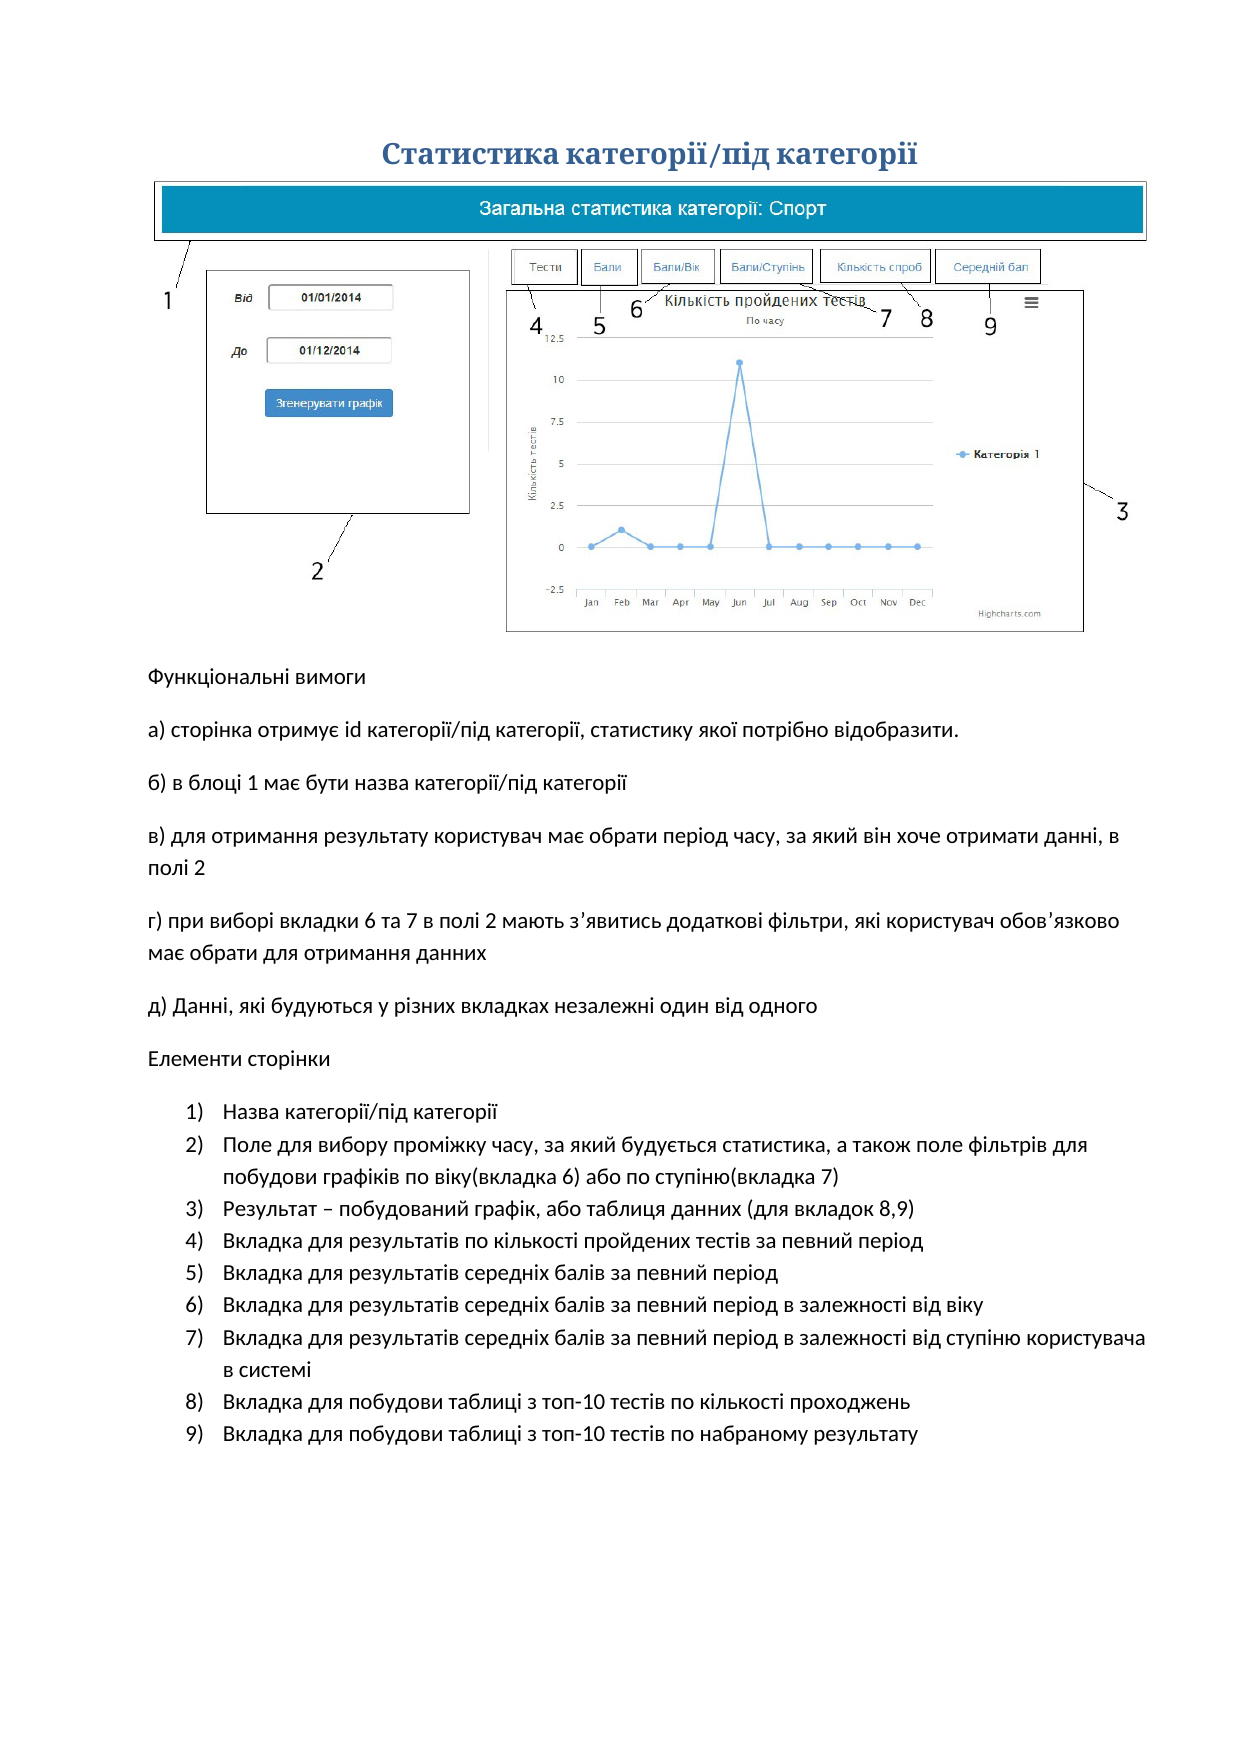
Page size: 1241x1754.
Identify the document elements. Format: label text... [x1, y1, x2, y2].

list Вкладка для результатів середніх балів за певний період [185, 1258, 1152, 1286]
text д) Данні, які будуються у різних вкладках незалежні один від одного [148, 991, 1152, 1019]
list Результат – побудований графік, або таблиця данних (для вкладок 8,9) [185, 1194, 1152, 1222]
text в) для отримання результату користувач має обрати період часу, за який він хоче отримати данні, в полі 2 [148, 821, 1152, 881]
picture [147, 177, 1152, 637]
list Вкладка для результатів середніх балів за певний період в залежності від віку [185, 1291, 1152, 1319]
text а) сторінка отримує id категорії/під категорії, статистику якої потрібно відобразити. [148, 715, 1152, 743]
text Функціональні вимоги [148, 662, 1152, 690]
list Вкладка для побудови таблиці з топ-10 тестів по кількості проходжень [185, 1387, 1152, 1415]
list Назва категорії/під категорії [185, 1097, 1152, 1126]
list Поле для вибору проміжку часу, за який будується статистика, а також поле фільтрів для побудови графіків по віку(вкладка 6) або по ступіню(вкладка 7) [185, 1130, 1152, 1190]
text г) при виборі вкладки 6 та 7 в полі 2 мають з’явитись додаткові фільтри, які користувач обов’язково має обрати для отримання данних [148, 906, 1152, 966]
text Елементи сторінки [148, 1044, 1152, 1072]
list Вкладка для результатів середніх балів за певний період в залежності від ступіню користувача в системі [185, 1323, 1152, 1383]
subtitle Статистика категорії/під категорії [148, 138, 1152, 172]
text б) в блоці 1 має бути назва категорії/під категорії [148, 768, 1152, 796]
list Вкладка для результатів по кількості пройдених тестів за певний період [185, 1226, 1152, 1254]
list Вкладка для побудови таблиці з топ-10 тестів по набраному результату [185, 1419, 1152, 1447]
